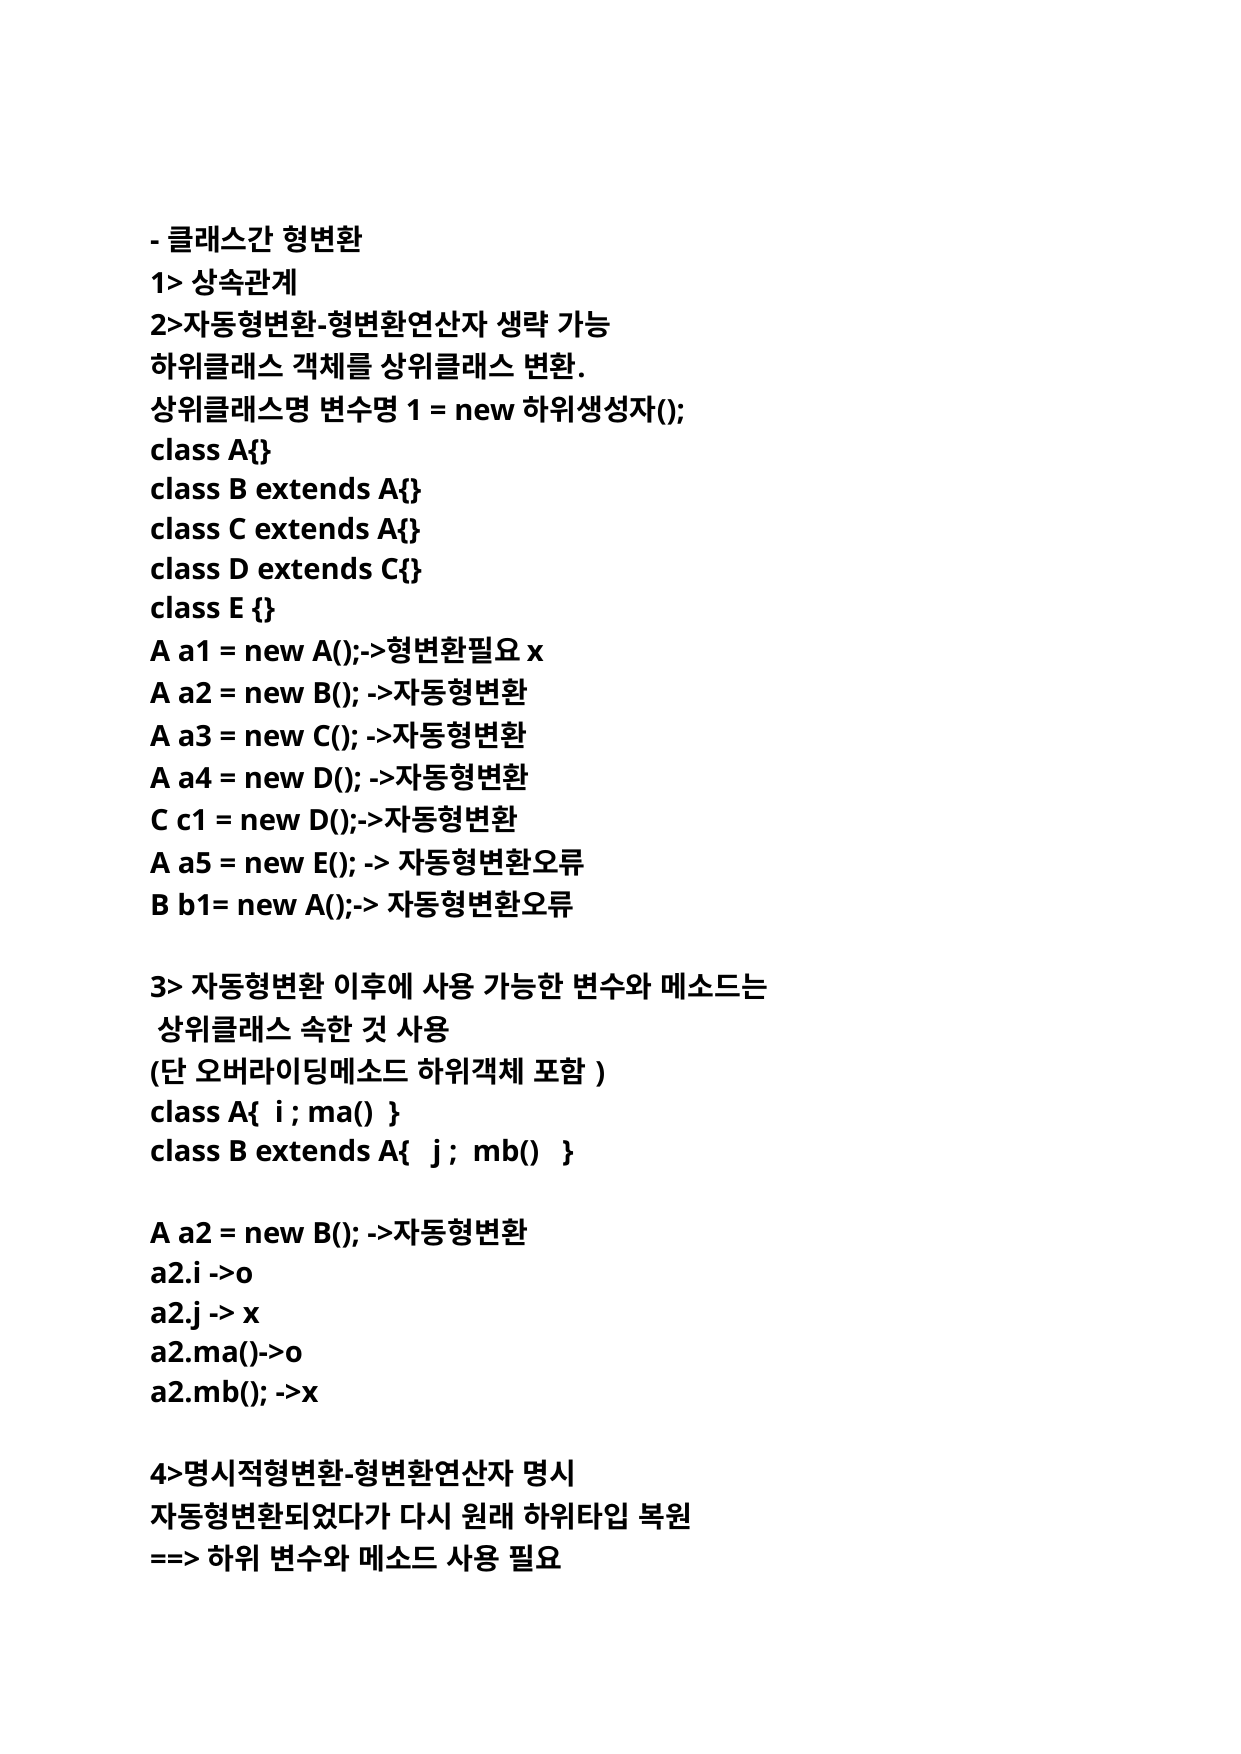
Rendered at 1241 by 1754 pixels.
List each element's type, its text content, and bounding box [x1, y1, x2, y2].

text a2.mb(); ->x [150, 1371, 1090, 1411]
text 3> 자동형변환 이후에 사용 가능한 변수와 메소드는 [150, 964, 1090, 1006]
text 하위클래스 객체를 상위클래스 변환. [150, 344, 1090, 386]
text 상위클래스명 변수명1 = new 하위생성자(); class A{} [150, 386, 1090, 468]
text a2.i ->o [150, 1252, 1090, 1292]
text 상위클래스 속한 것 사용 [150, 1006, 1090, 1048]
text A a1 = new A();->형변환필요x [150, 627, 1090, 670]
text 4>명시적형변환-형변환연산자 명시 [150, 1451, 1090, 1493]
text A a2 = new B(); ->자동형변환 [150, 1210, 1090, 1252]
text class C extends A{} [150, 508, 1090, 548]
text a2.ma()->o [150, 1332, 1090, 1371]
text class E {} [150, 588, 1090, 627]
text ==> 하위 변수와 메소드 사용 필요 [150, 1535, 1090, 1578]
text A a3 = new C(); ->자동형변환 [150, 712, 1090, 754]
text 1> 상속관계 [150, 259, 1090, 302]
text class B extends A{} [150, 468, 1090, 508]
text C c1 = new D();->자동형변환 [150, 797, 1090, 839]
text (단 오버라이딩메소드 하위객체 포함 ) [150, 1048, 1090, 1091]
text - 클래스간 형변환 [150, 217, 1090, 259]
text 자동형변환되었다가 다시 원래 하위타입 복원 [150, 1493, 1090, 1535]
text 2>자동형변환-형변환연산자 생략 가능 [150, 302, 1090, 344]
text class D extends C{} [150, 548, 1090, 588]
text a2.j -> x [150, 1292, 1090, 1332]
text A a5 = new E(); -> 자동형변환오류 [150, 839, 1090, 882]
text A a2 = new B(); ->자동형변환 [150, 670, 1090, 712]
text A a4 = new D(); ->자동형변환 [150, 754, 1090, 797]
text B b1= new A();-> 자동형변환오류 [150, 882, 1090, 924]
text class B extends A{ j ; mb() } [150, 1131, 1090, 1170]
text class A{ i ; ma() } [150, 1091, 1090, 1131]
